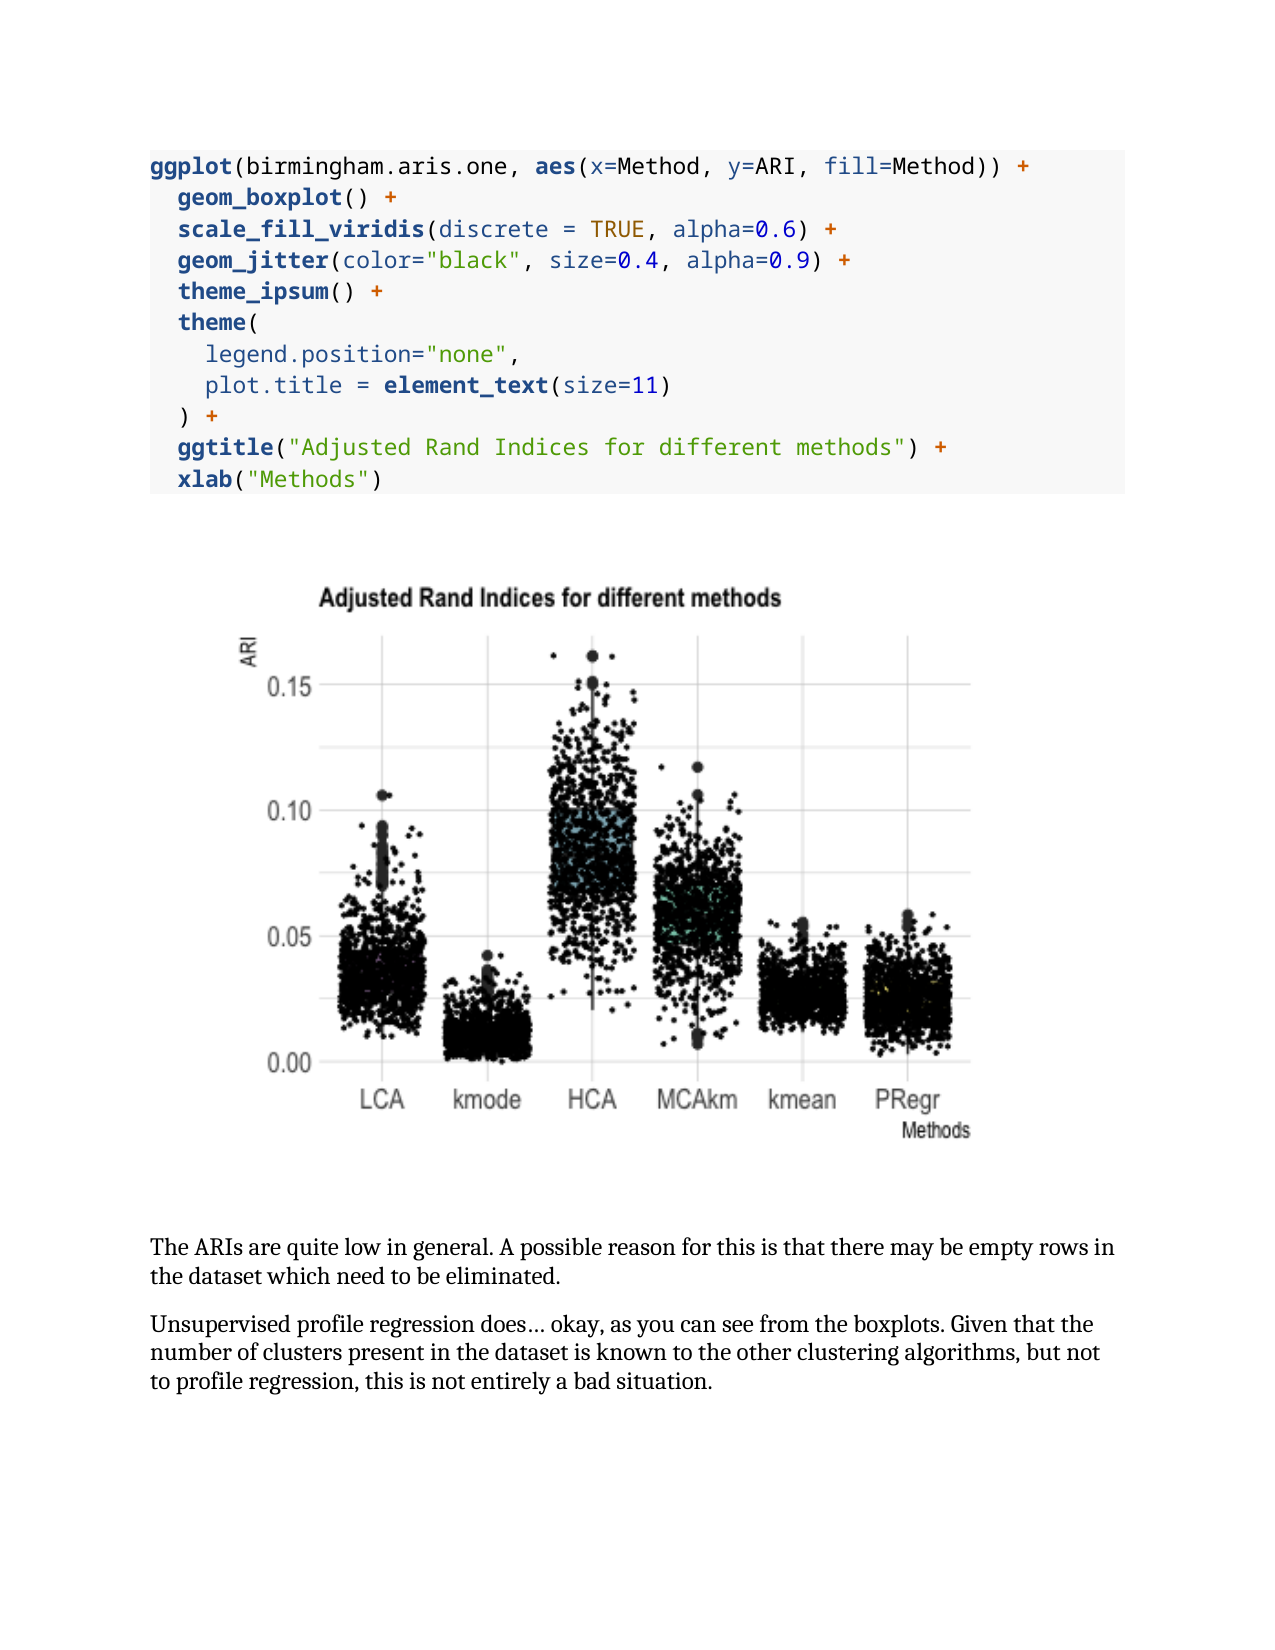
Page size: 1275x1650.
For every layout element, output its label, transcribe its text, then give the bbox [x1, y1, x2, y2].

text Unsupervised profile regression does… okay, as you can see from the boxplots. Given that the number of clusters present in the dataset is known to the other clustering algorithms, but not to profile regression, this is not entirely a bad situation. [150, 1309, 1125, 1396]
picture [168, 514, 1044, 1215]
text ggplot(birmingham.aris.one, aes(x=Method, y=ARI, fill=Method)) + geom_boxplot() + scale_fill_viridis(discrete = TRUE, alpha=0.6) + geom_jitter(color="black", size=0.4, alpha=0.9) + theme_ipsum() + theme( legend.position="none", plot.title = element_text(size=11) ) + ggtitle("Adjusted Rand Indices for different methods") + xlab("Methods") [150, 150, 1125, 494]
text The ARIs are quite low in general. A possible reason for this is that there may be empty rows in the dataset which need to be eliminated. [150, 1233, 1125, 1291]
